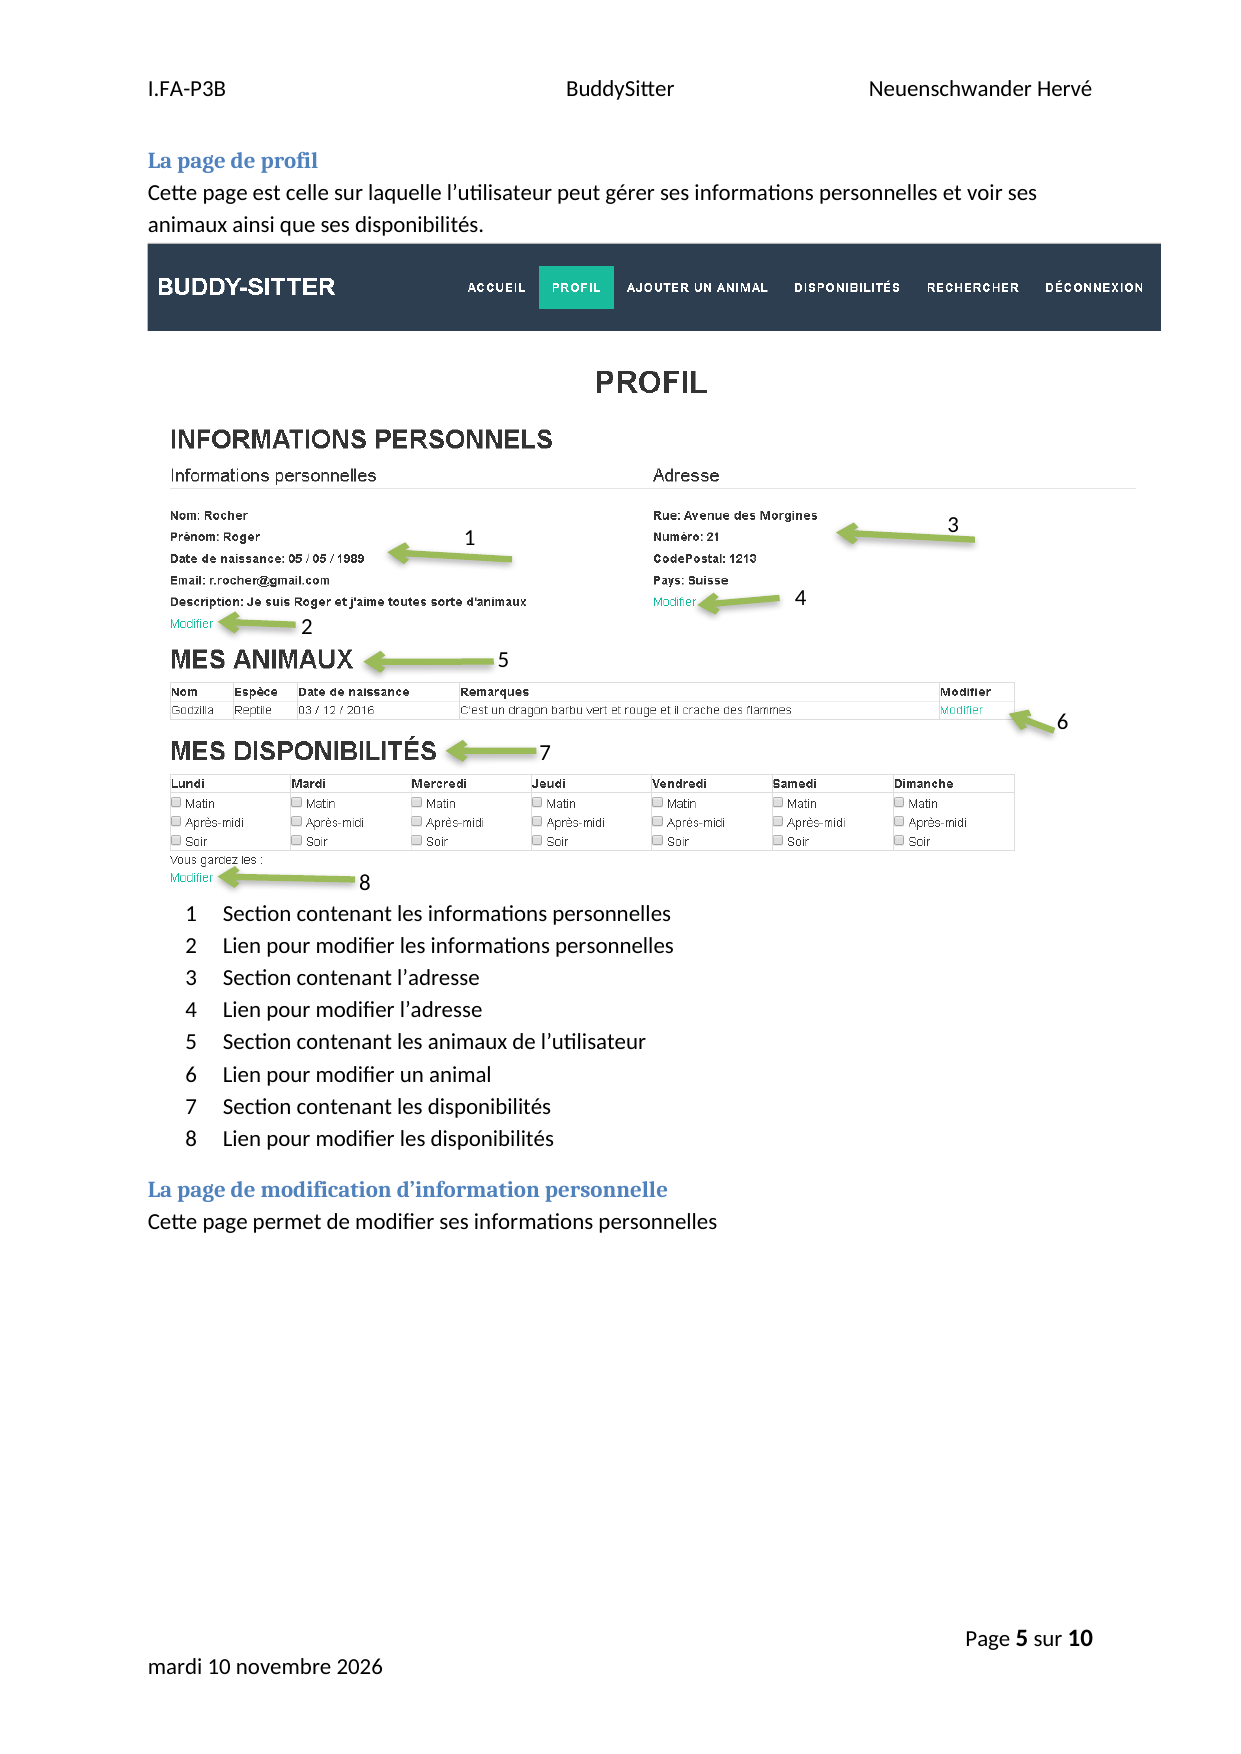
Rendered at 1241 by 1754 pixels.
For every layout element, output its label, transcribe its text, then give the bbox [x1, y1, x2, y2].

list Lien pour modifier un animal [185, 1060, 1093, 1088]
subtitle La page de profil [148, 148, 1093, 174]
list Section contenant les disponibilités [185, 1092, 1093, 1120]
picture [147, 242, 1161, 895]
list Lien pour modifier les informations personnelles [185, 931, 1093, 959]
subtitle La page de modification d’information personnelle [148, 1177, 1093, 1203]
list Section contenant l’adresse [185, 963, 1093, 991]
list Section contenant les animaux de l’utilisateur [185, 1027, 1093, 1056]
list Cette page est celle sur laquelle l’utilisateur peut gérer ses informations personnelles et voir ses animaux ainsi que ses disponibilités. [148, 178, 1093, 238]
text Cette page permet de modifier ses informations personnelles [148, 1207, 1093, 1235]
list Lien pour modifier les disponibilités [185, 1124, 1093, 1152]
list Section contenant les informations personnelles [185, 899, 1093, 927]
list Lien pour modifier l’adresse [185, 995, 1093, 1023]
